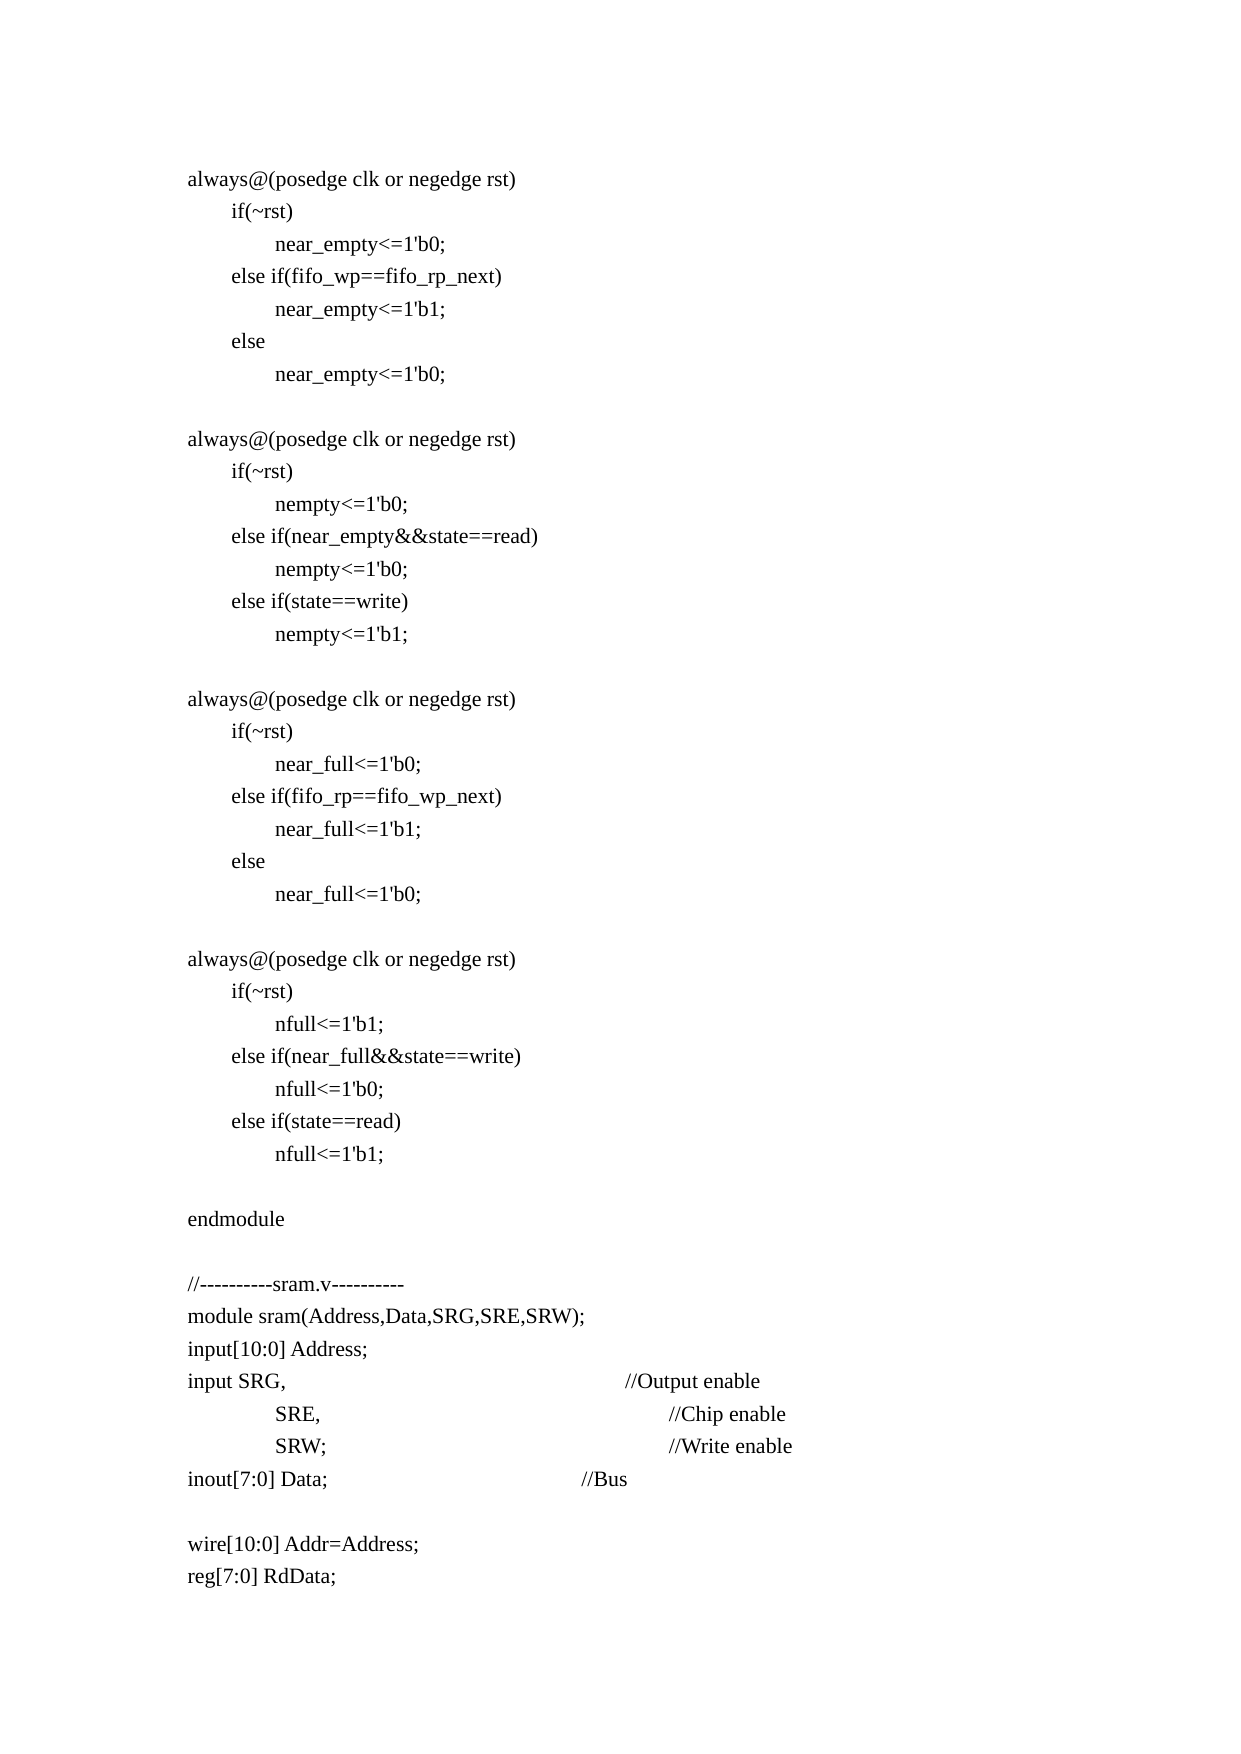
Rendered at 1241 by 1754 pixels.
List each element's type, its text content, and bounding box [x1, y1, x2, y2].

text if(~rst) [187, 714, 1053, 747]
text reg[7:0] RdData; [187, 1559, 1053, 1592]
text else [187, 324, 1053, 357]
text else [187, 844, 1053, 877]
text always@(posedge clk or negedge rst) [187, 682, 1053, 714]
text SRE, //Chip enable [187, 1397, 1053, 1429]
text always@(posedge clk or negedge rst) [187, 942, 1053, 974]
text if(~rst) [187, 454, 1053, 487]
text if(~rst) [187, 194, 1053, 227]
text SRW; //Write enable [187, 1429, 1053, 1462]
text else if(state==write) [187, 584, 1053, 617]
text nempty<=1'b0; [187, 487, 1053, 519]
text near_empty<=1'b0; [187, 357, 1053, 389]
text input SRG, //Output enable [187, 1364, 1053, 1397]
text near_full<=1'b1; [187, 812, 1053, 844]
text near_empty<=1'b1; [187, 292, 1053, 324]
text wire[10:0] Addr=Address; [187, 1527, 1053, 1559]
text nfull<=1'b0; [187, 1072, 1053, 1104]
text else if(state==read) [187, 1104, 1053, 1137]
text always@(posedge clk or negedge rst) [187, 162, 1053, 194]
text endmodule [187, 1202, 1053, 1234]
text //----------sram.v---------- [187, 1267, 1053, 1299]
text always@(posedge clk or negedge rst) [187, 422, 1053, 454]
text nfull<=1'b1; [187, 1007, 1053, 1039]
text module sram(Address,Data,SRG,SRE,SRW); [187, 1299, 1053, 1332]
text inout[7:0] Data; //Bus [187, 1462, 1053, 1494]
text nempty<=1'b1; [187, 617, 1053, 649]
text near_full<=1'b0; [187, 877, 1053, 909]
text nfull<=1'b1; [187, 1137, 1053, 1169]
text else if(fifo_wp==fifo_rp_next) [187, 259, 1053, 292]
text near_full<=1'b0; [187, 747, 1053, 779]
text near_empty<=1'b0; [187, 227, 1053, 259]
text input[10:0] Address; [187, 1332, 1053, 1364]
text nempty<=1'b0; [187, 552, 1053, 584]
text else if(near_full&&state==write) [187, 1039, 1053, 1072]
text else if(fifo_rp==fifo_wp_next) [187, 779, 1053, 812]
text if(~rst) [187, 974, 1053, 1007]
text else if(near_empty&&state==read) [187, 519, 1053, 552]
